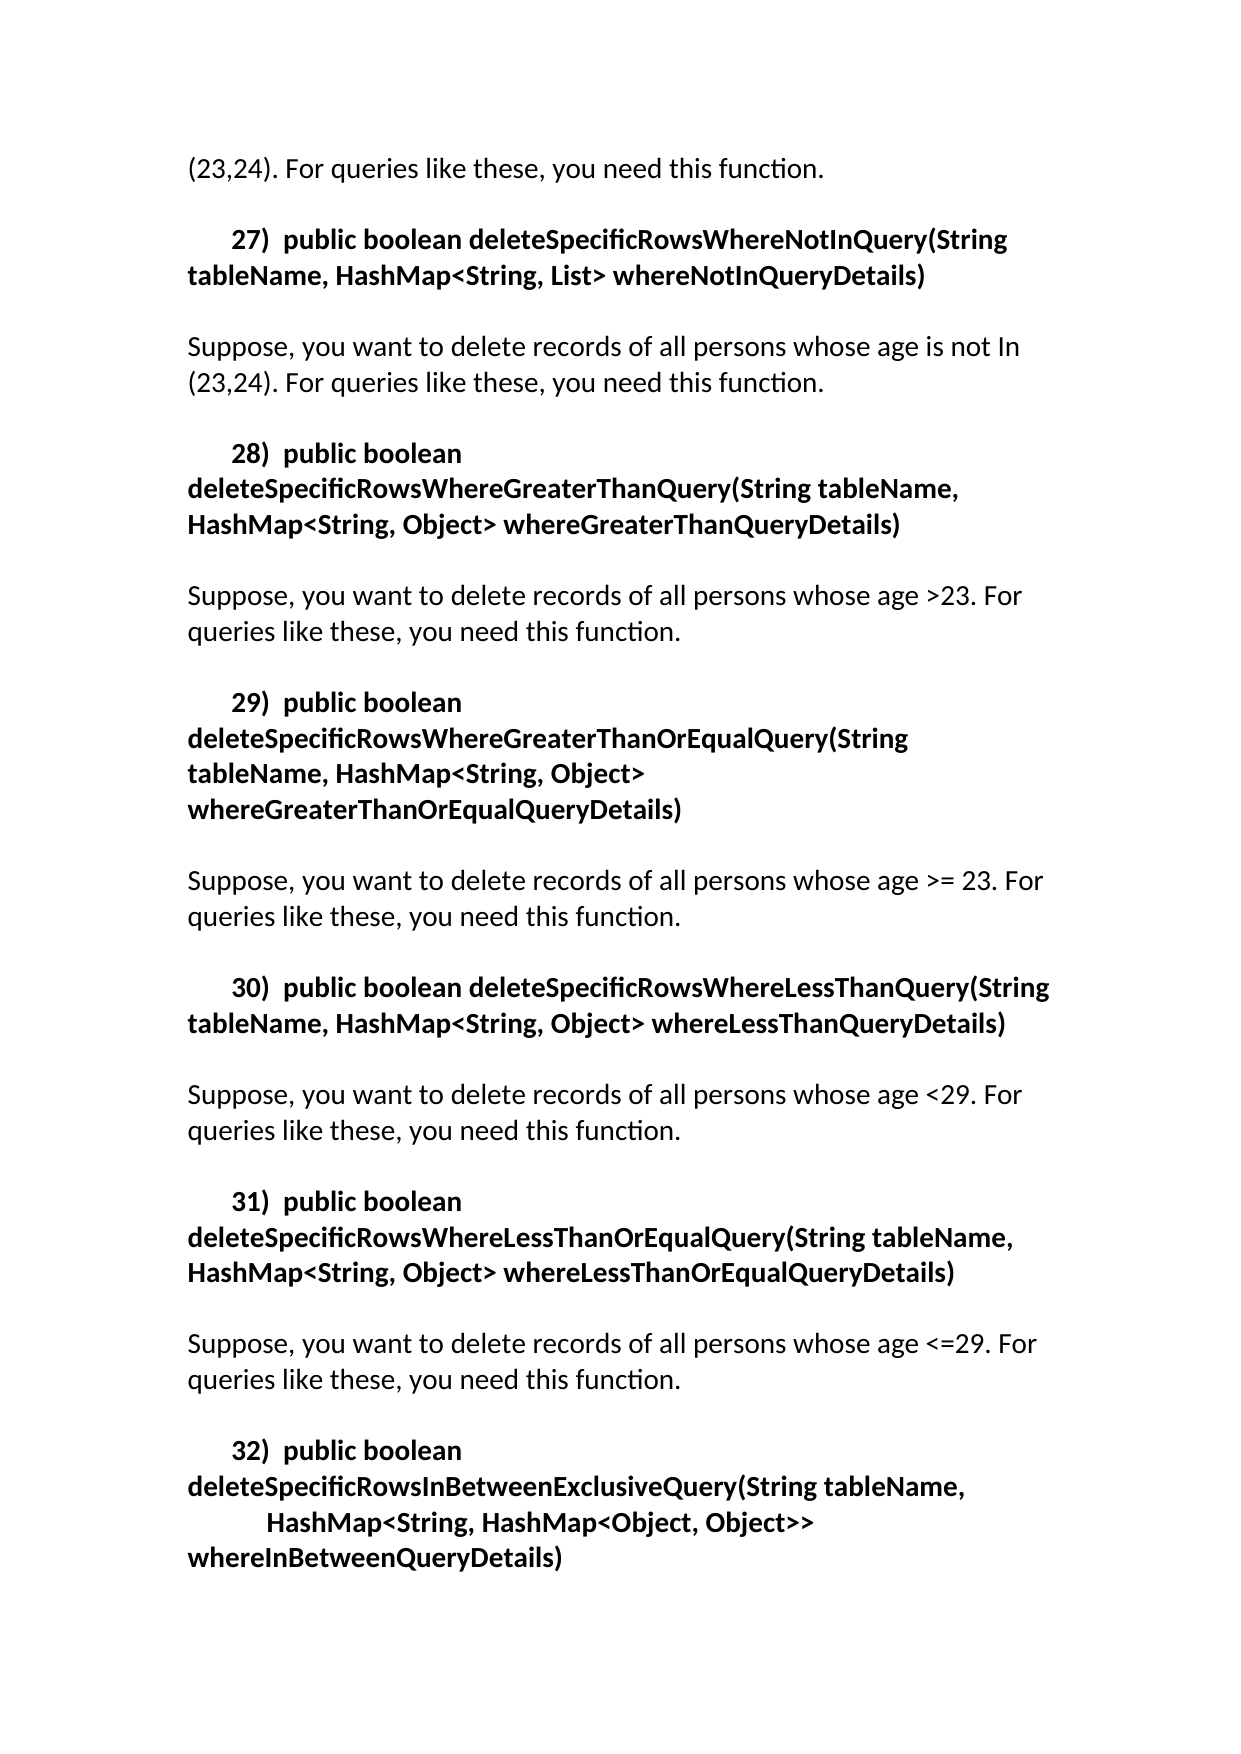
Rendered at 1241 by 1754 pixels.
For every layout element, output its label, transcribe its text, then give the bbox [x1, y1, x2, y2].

list HashMap<String, HashMap<Object, Object>> whereInBetweenQueryDetails) [187, 1504, 1053, 1575]
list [187, 150, 1053, 186]
list Suppose, you want to delete records of all persons whose age <=29. For queries like these, you need this function. [187, 1326, 1053, 1397]
list 30) public boolean deleteSpecificRowsWhereLessThanQuery(String tableName, HashMap<String, Object> whereLessThanQueryDetails) [187, 969, 1053, 1041]
list Suppose, you want to delete records of all persons whose age <29. For queries like these, you need this function. [187, 1076, 1053, 1147]
list 29) public boolean deleteSpecificRowsWhereGreaterThanOrEqualQuery(String tableName, HashMap<String, Object> whereGreaterThanOrEqualQueryDetails) [187, 684, 1053, 827]
list Suppose, you want to delete records of all persons whose age >23. For queries like these, you need this function. [187, 577, 1053, 649]
list Suppose, you want to delete records of all persons whose age >= 23. For queries like these, you need this function. [187, 862, 1053, 934]
list 32) public boolean deleteSpecificRowsInBetweenExclusiveQuery(String tableName, [187, 1432, 1053, 1504]
list Suppose, you want to delete records of all persons whose age is not In (23,24). For queries like these, you need this function. [187, 328, 1053, 399]
list 27) public boolean deleteSpecificRowsWhereNotInQuery(String tableName, HashMap<String, List> whereNotInQueryDetails) [187, 221, 1053, 292]
list 28) public boolean deleteSpecificRowsWhereGreaterThanQuery(String tableName, HashMap<String, Object> whereGreaterThanQueryDetails) [187, 435, 1053, 542]
list 31) public boolean deleteSpecificRowsWhereLessThanOrEqualQuery(String tableName, HashMap<String, Object> whereLessThanOrEqualQueryDetails) [187, 1183, 1053, 1290]
